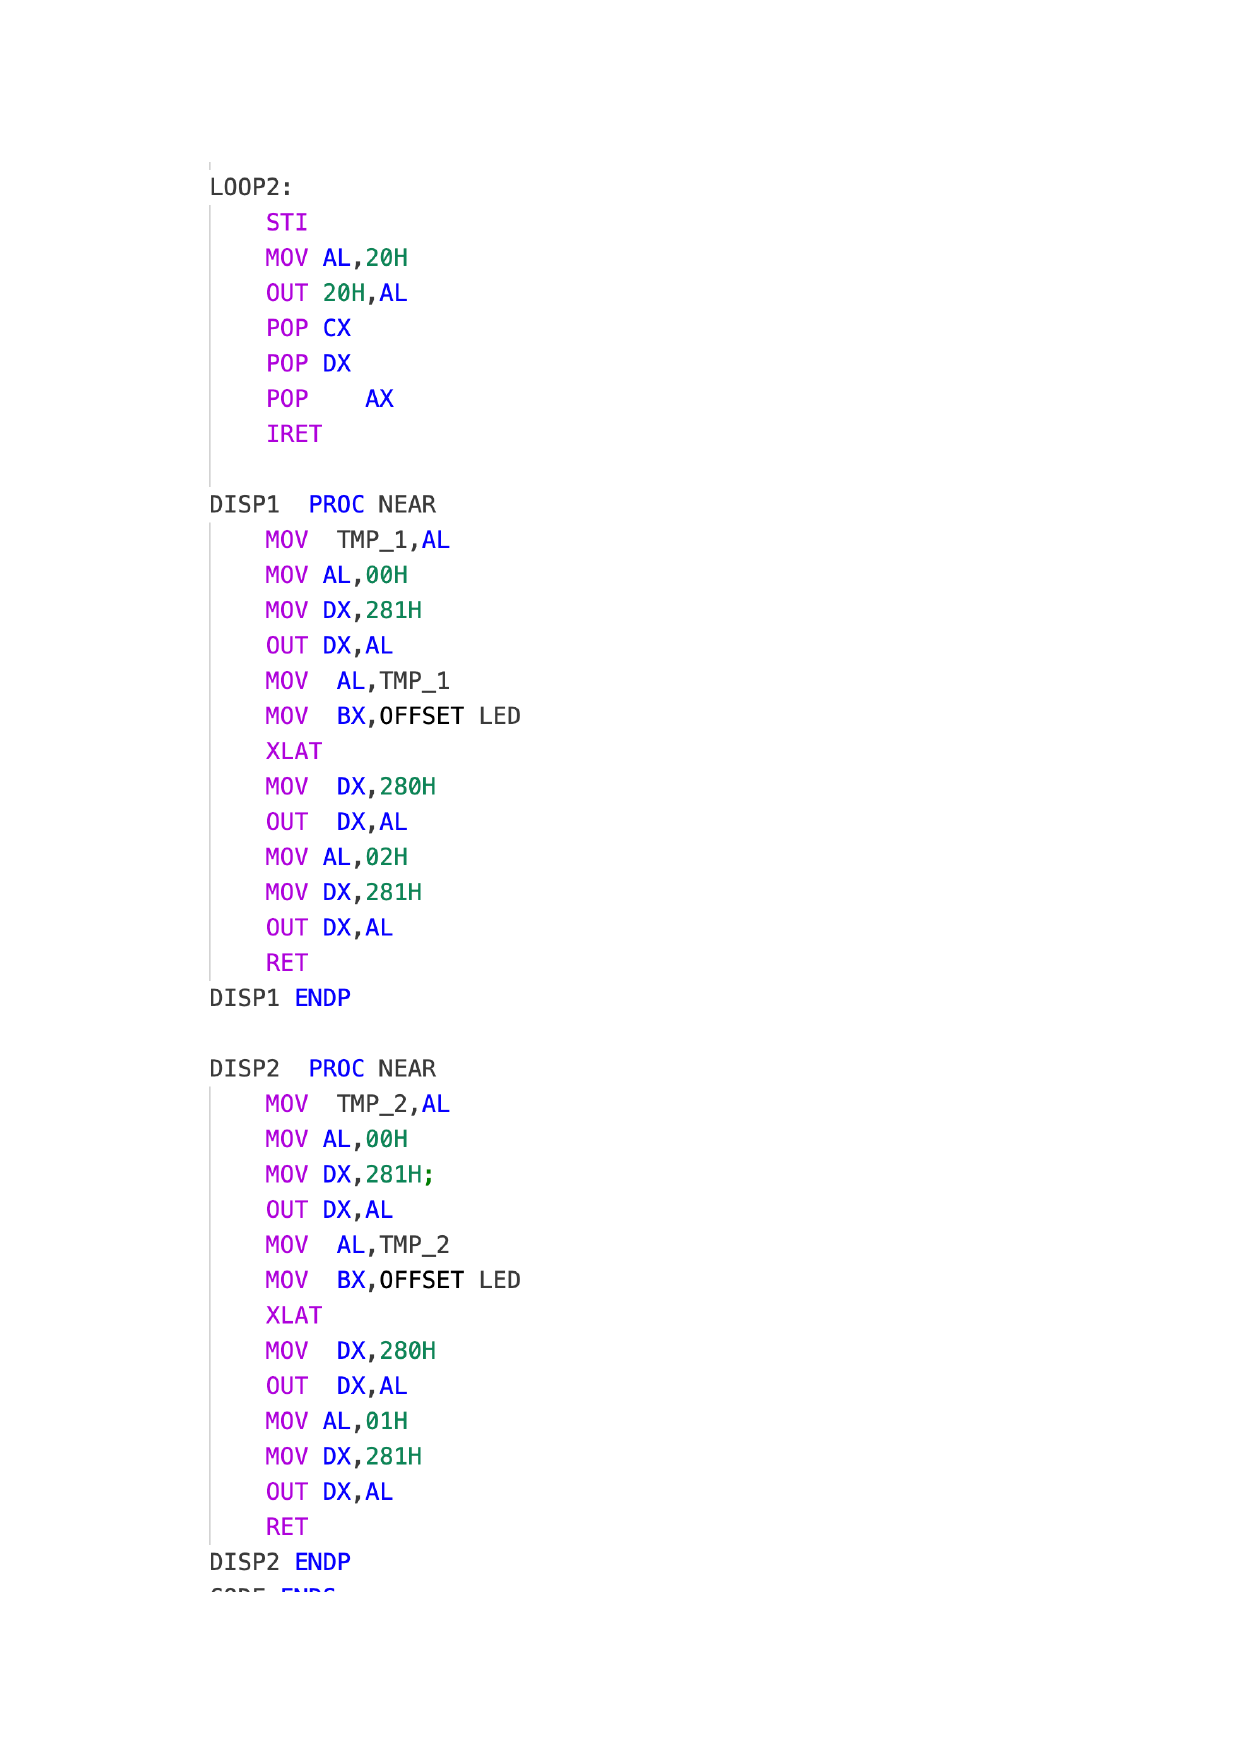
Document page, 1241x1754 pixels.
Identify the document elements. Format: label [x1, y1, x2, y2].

picture [187, 162, 683, 1592]
